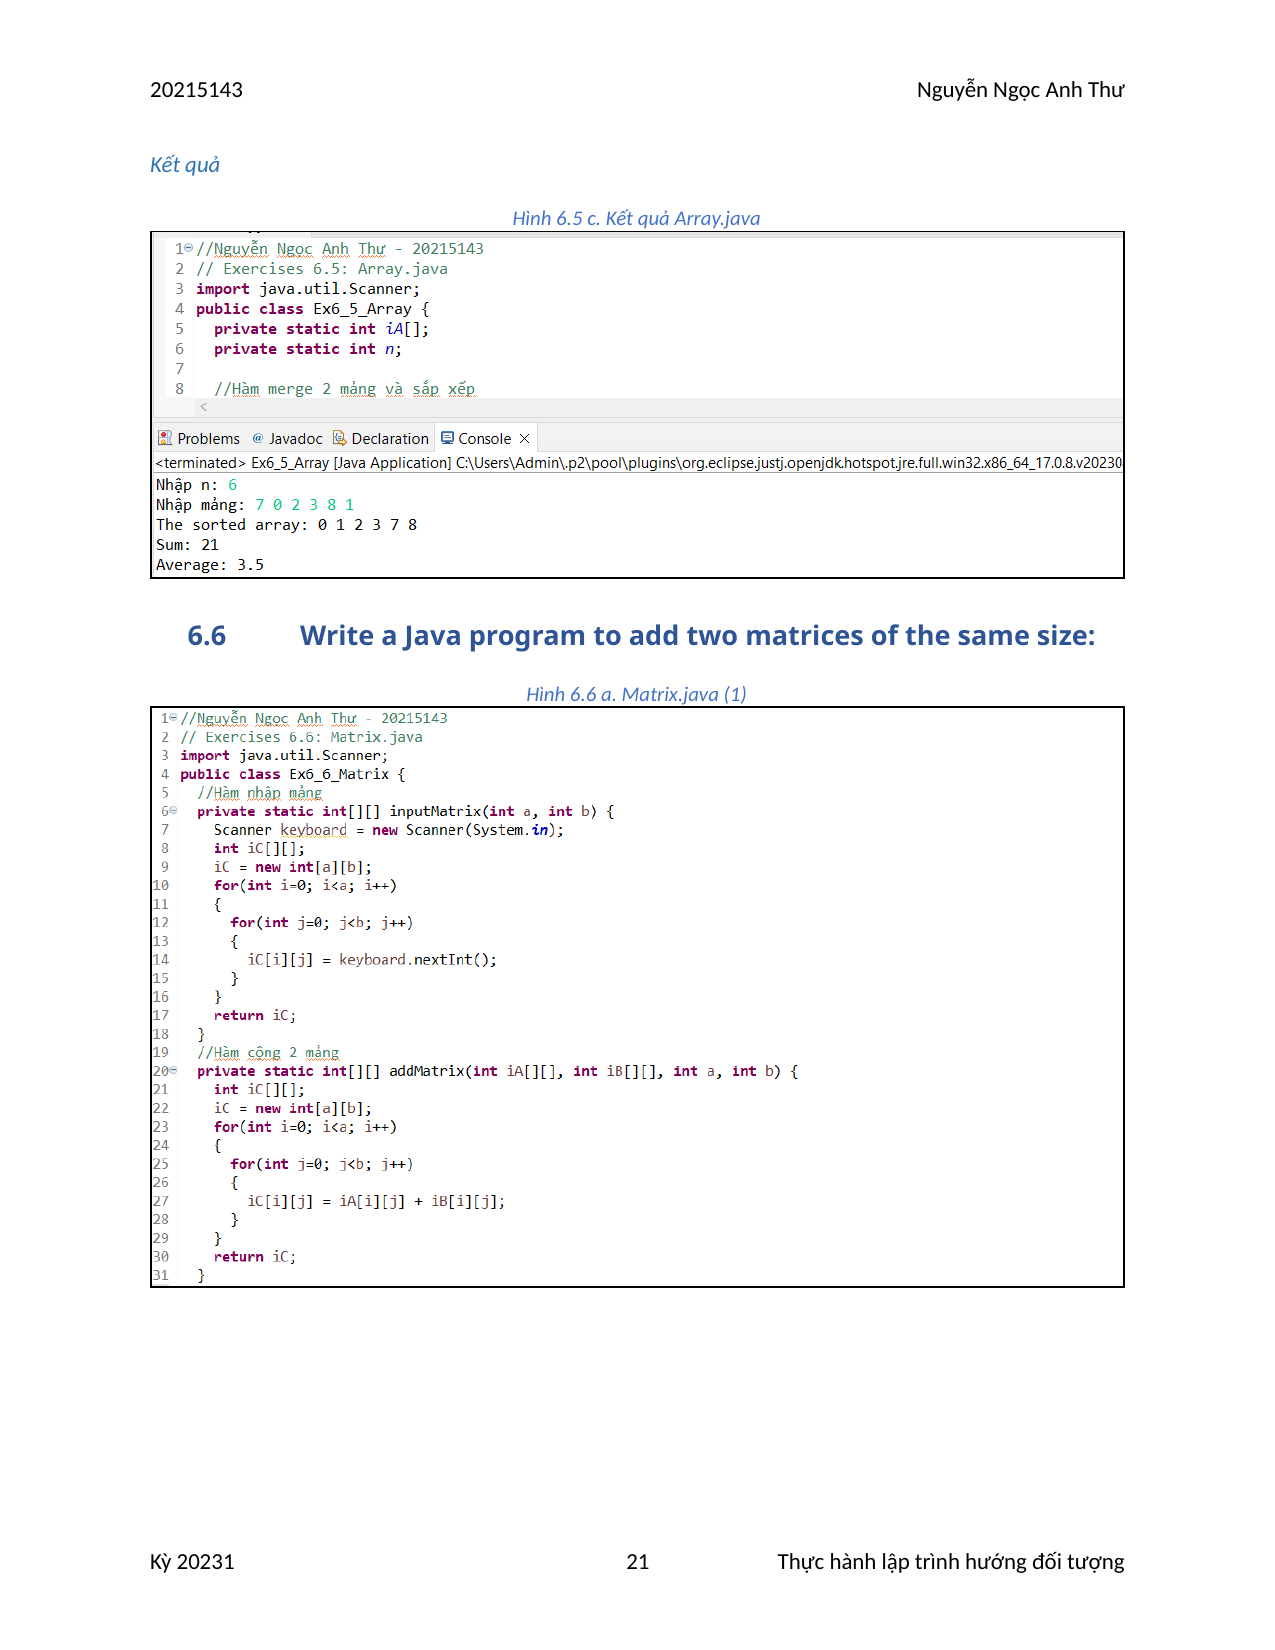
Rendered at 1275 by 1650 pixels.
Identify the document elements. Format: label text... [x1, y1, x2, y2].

text Hình 6.6 a. Matrix.java (1) [150, 681, 1125, 706]
picture [152, 232, 1123, 577]
text Hình 6.5 c. Kết quả Array.java [150, 205, 1125, 231]
text Kết quả [150, 150, 1125, 178]
subtitle Write a Java program to add two matrices of the same size: [187, 616, 1125, 653]
picture [152, 708, 1123, 1286]
